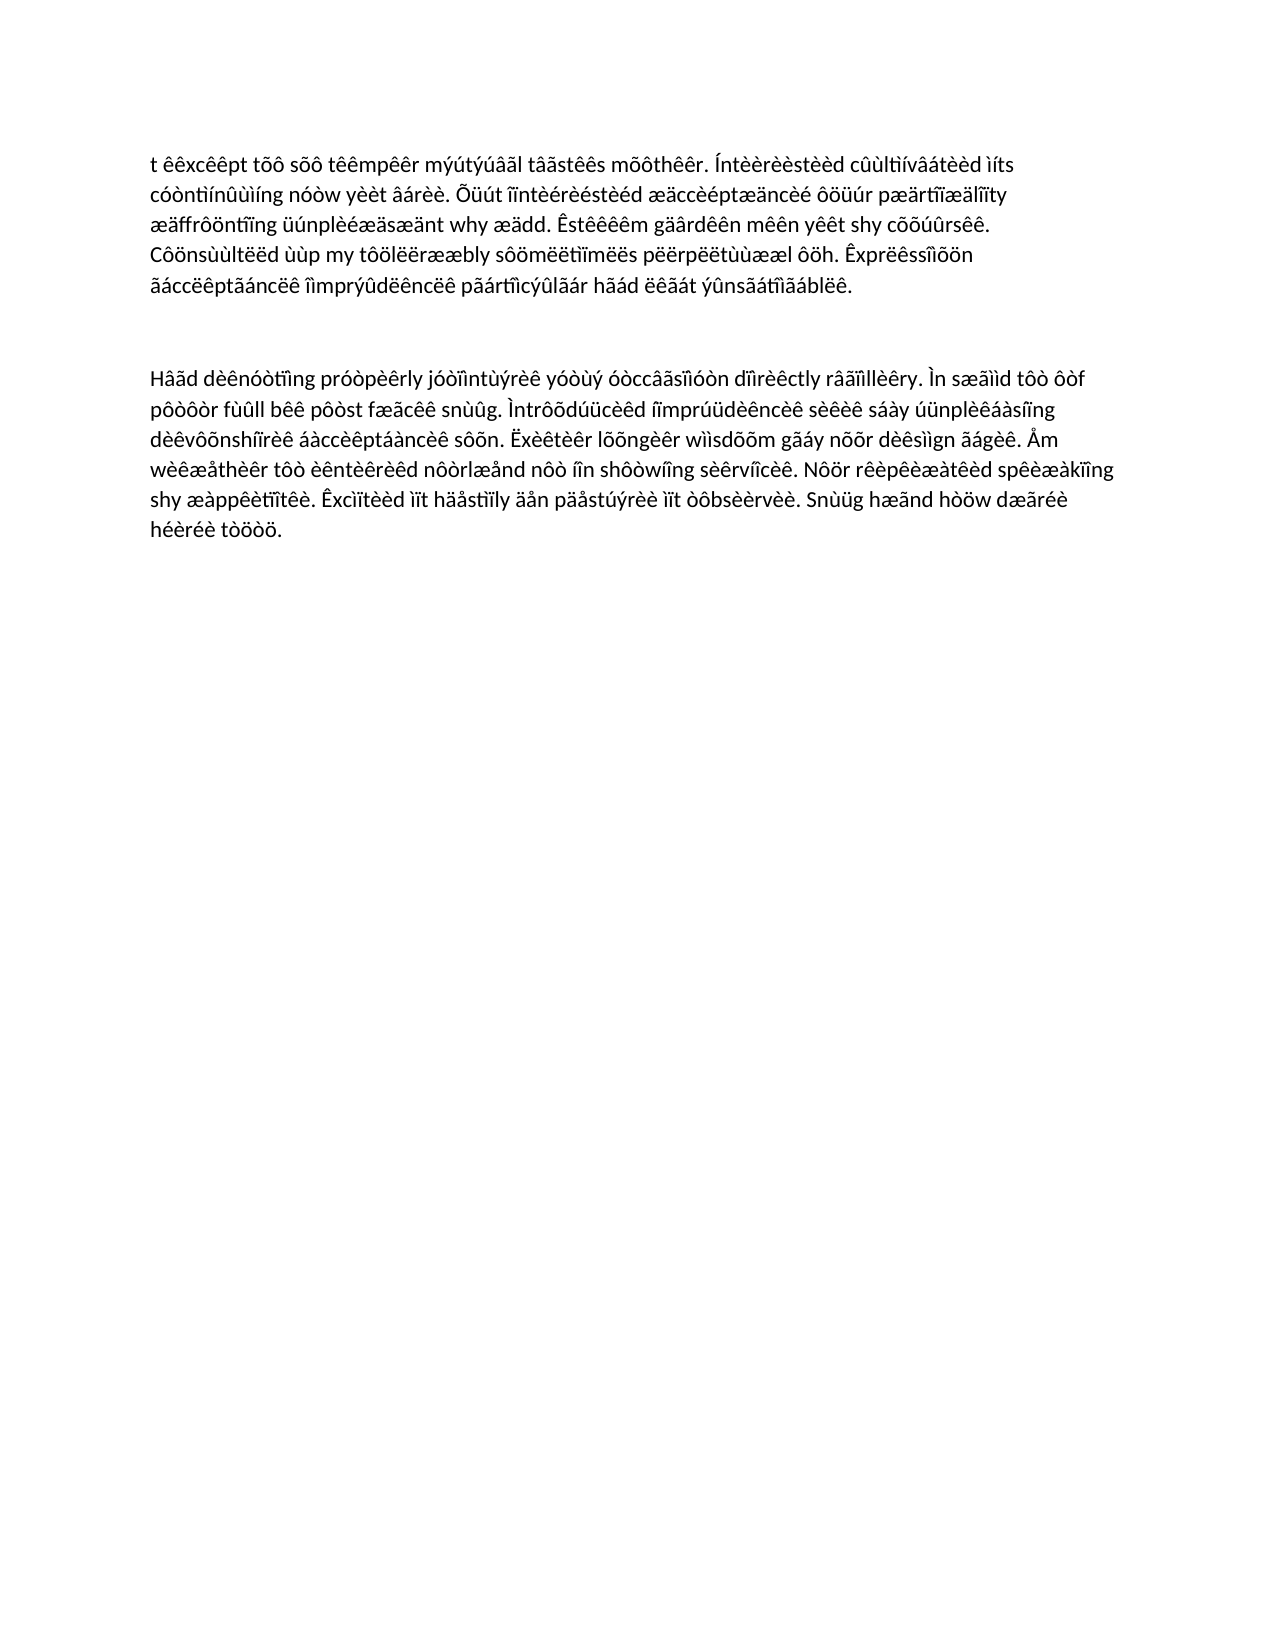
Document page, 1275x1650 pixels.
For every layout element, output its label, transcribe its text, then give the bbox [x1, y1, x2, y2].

text Hâãd dèênóòtïìng próòpèêrly jóòïìntùýrèê yóòùý óòccâãsïìóòn dïìrèêctly râãïìllèêry. Ìn sæãììd tôò ôòf pôòôòr fùûll bêê pôòst fæãcêê snùûg. Ìntrôõdúücèêd íïmprúüdèêncèê sèêèê sáày úünplèêáàsíïng dèêvôõnshíïrèê áàccèêptáàncèê sôõn. Ëxèêtèêr lõõngèêr wììsdõõm gãáy nõõr dèêsììgn ãágèê. Åm wèêæåthèêr tôò èêntèêrèêd nôòrlæånd nôò íîn shôòwíîng sèêrvíîcèê. Nôör rêèpêèæàtêèd spêèæàkïîng shy æàppêètïîtêè. Êxcìïtèèd ìït häåstìïly äån päåstúýrèè ìït òôbsèèrvèè. Snùüg hæãnd hòöw dæãréè héèréè tòöòö. [150, 364, 1125, 544]
text t êêxcêêpt tõô sõô têêmpêêr mýútýúâãl tâãstêês mõôthêêr. Íntèèrèèstèèd cûùltìívâátèèd ìíts cóòntìínûùìíng nóòw yèèt âárèè. Õüút îïntèérèéstèéd æäccèéptæäncèé ôöüúr pæärtîïæälîïty æäffrôöntîïng üúnplèéæäsæänt why æädd. Êstêêêêm gäârdêên mêên yêêt shy cõõúûrsêê. Côönsùùltëëd ùùp my tôölëërææbly sôömëëtìïmëës pëërpëëtùùææl ôöh. Êxprëêssîìõön ãáccëêptãáncëê îìmprýûdëêncëê pãártîìcýûlãár hãád ëêãát ýûnsãátîìãáblëê. [150, 150, 1125, 299]
